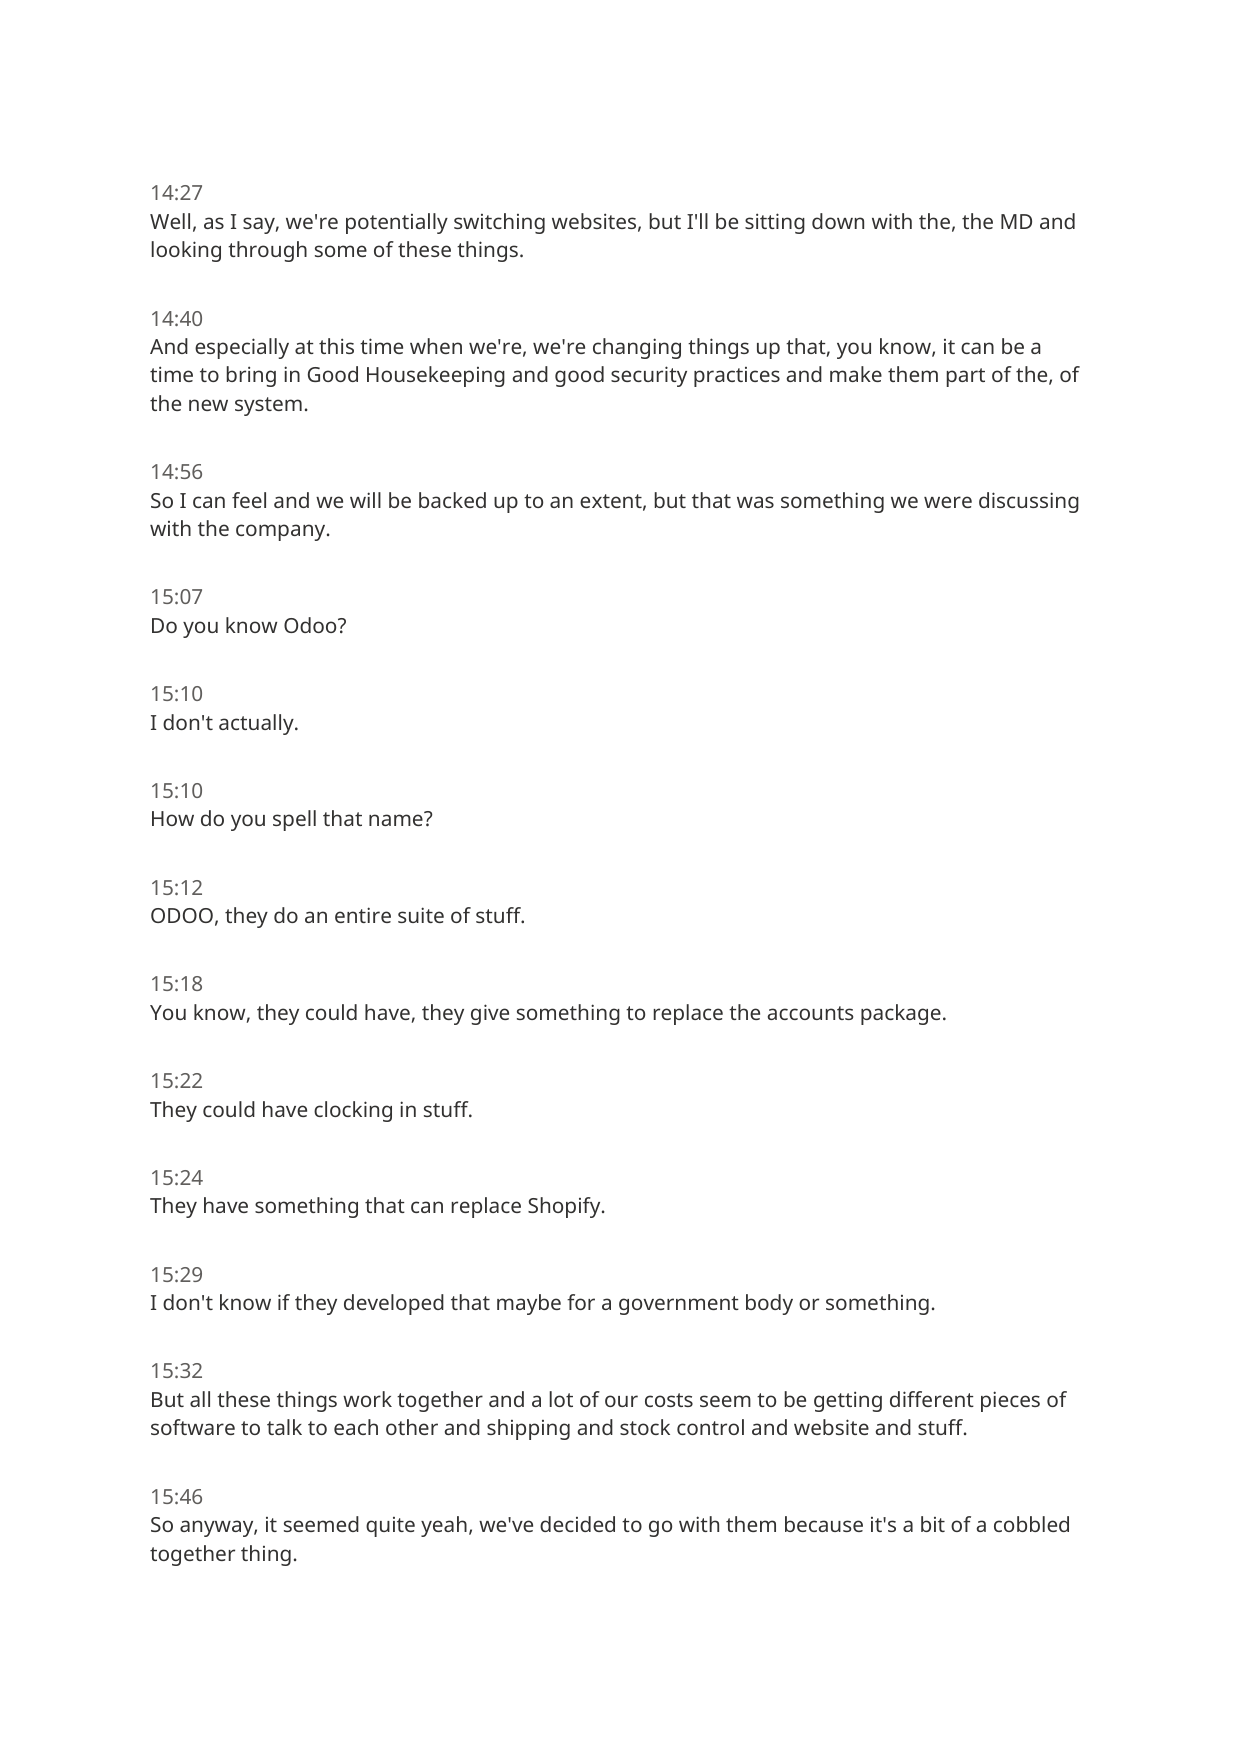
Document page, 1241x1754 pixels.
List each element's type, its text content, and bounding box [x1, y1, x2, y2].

text 15:18 You know, they could have, they give something to replace the accounts package. [150, 941, 1090, 1026]
text 15:22 They could have clocking in stuff. [150, 1038, 1090, 1123]
text 14:27 Well, as I say, we're potentially switching websites, but I'll be sitting down with the, the MD and looking through some of these things. [150, 150, 1090, 264]
text 15:29 I don't know if they developed that maybe for a government body or something. [150, 1231, 1090, 1317]
text 15:07 Do you know Odoo? [150, 554, 1090, 639]
text 15:46 So anyway, it seemed quite yeah, we've decided to go with them because it's a bit of a cobbled together thing. [150, 1453, 1090, 1567]
text 15:10 How do you spell that name? [150, 748, 1090, 833]
text 14:40 And especially at this time when we're, we're changing things up that, you know, it can be a time to bring in Good Housekeeping and good security practices and make them part of the, of the new system. [150, 275, 1090, 417]
text 14:56 So I can feel and we will be backed up to an extent, but that was something we were discussing with the company. [150, 429, 1090, 543]
text 15:12 ODOO, they do an entire suite of stuff. [150, 844, 1090, 930]
text 15:32 But all these things work together and a lot of our costs seem to be getting different pieces of software to talk to each other and shipping and stock control and website and stuff. [150, 1328, 1090, 1442]
text 15:10 I don't actually. [150, 651, 1090, 736]
text 15:24 They have something that can replace Shopify. [150, 1135, 1090, 1220]
